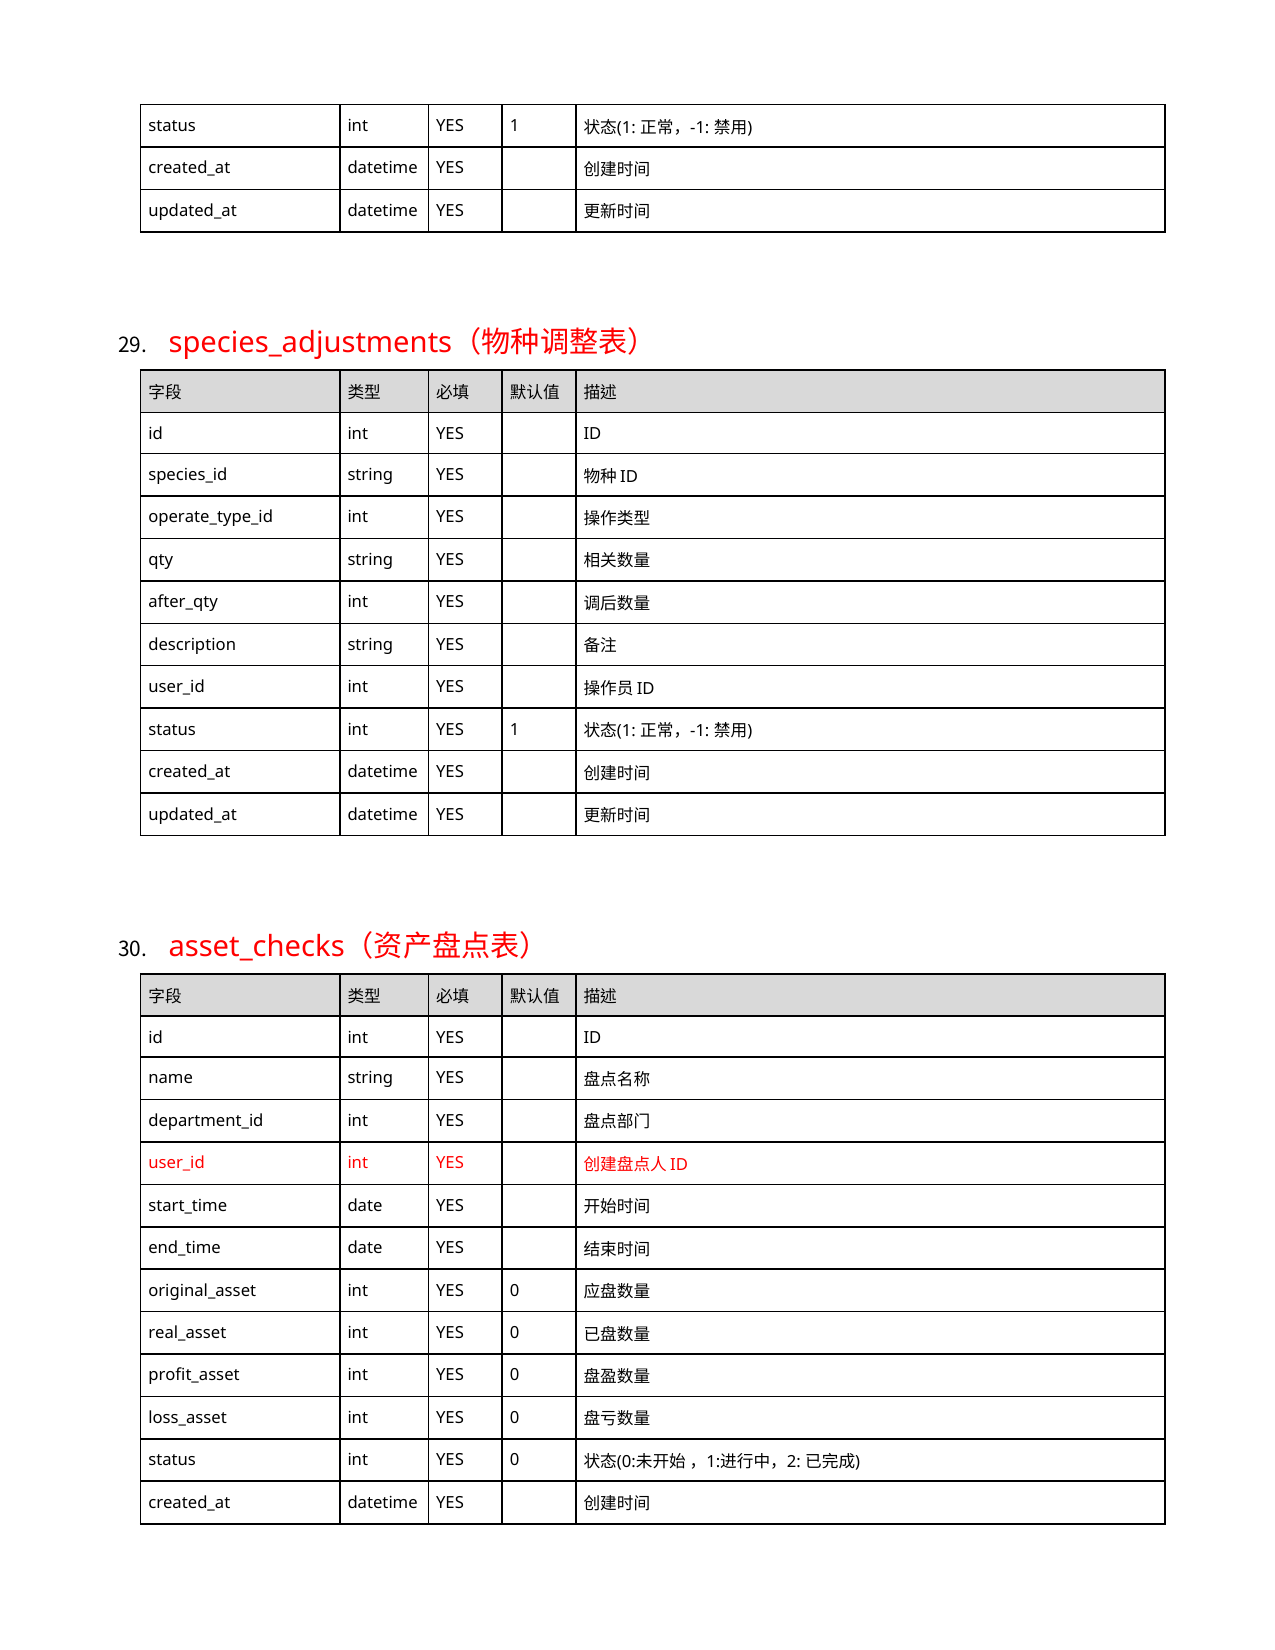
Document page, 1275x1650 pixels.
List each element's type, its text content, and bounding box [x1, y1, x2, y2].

table_cell name [141, 1058, 339, 1099]
table_cell [503, 1100, 575, 1141]
table_cell YES [429, 1017, 501, 1056]
table_cell YES [429, 105, 501, 146]
table_cell 盘点部门 [577, 1100, 1164, 1141]
table_cell string [341, 1058, 428, 1099]
table_cell int [341, 582, 428, 622]
table_cell [503, 413, 575, 453]
table_header 字段 [141, 975, 339, 1015]
table_cell datetime [341, 148, 428, 189]
table_cell updated_at [141, 794, 339, 834]
table_cell [503, 190, 575, 231]
table_cell start_time [141, 1185, 339, 1226]
list asset_checks（资产盘点表） [118, 922, 1157, 964]
list species_adjustments（物种调整表） [118, 319, 1157, 361]
table_cell int [341, 1397, 428, 1438]
table_cell string [341, 454, 428, 495]
table_cell YES [429, 148, 501, 189]
table_cell int [341, 1143, 428, 1183]
table_header 类型 [341, 975, 428, 1015]
table_cell [503, 1143, 575, 1183]
table_cell 创建时间 [577, 148, 1164, 189]
table_cell [503, 1228, 575, 1268]
table_cell 状态(1: 正常，-1: 禁用) [577, 709, 1164, 750]
table_cell 物种ID [577, 454, 1164, 495]
table_cell YES [429, 794, 501, 834]
table_cell [503, 582, 575, 622]
table_cell YES [429, 190, 501, 231]
table_cell YES [429, 1397, 501, 1438]
table_cell 盘亏数量 [577, 1397, 1164, 1438]
table_cell int [341, 1355, 428, 1396]
table_cell qty [141, 539, 339, 580]
table_cell 结束时间 [577, 1228, 1164, 1268]
table_cell species_id [141, 454, 339, 495]
table_header 必填 [429, 371, 501, 412]
table_cell 状态(0:未开始 ，1:进行中，2: 已完成) [577, 1440, 1164, 1480]
table_cell YES [429, 1143, 501, 1183]
table_header 必填 [429, 975, 501, 1015]
table_cell profit_asset [141, 1355, 339, 1396]
table_cell YES [429, 497, 501, 538]
table_cell string [341, 624, 428, 665]
table_cell [503, 497, 575, 538]
table_cell 相关数量 [577, 539, 1164, 580]
table_cell YES [429, 1312, 501, 1353]
table_cell YES [429, 751, 501, 792]
table_cell 调后数量 [577, 582, 1164, 622]
table_cell date [341, 1185, 428, 1226]
table_cell [503, 1482, 575, 1523]
table_cell 0 [503, 1270, 575, 1311]
table_cell int [341, 709, 428, 750]
table_cell datetime [341, 190, 428, 231]
table_cell int [341, 497, 428, 538]
table_cell 创建盘点人ID [577, 1143, 1164, 1183]
table_cell user_id [141, 666, 339, 707]
table_cell int [341, 105, 428, 146]
table_cell YES [429, 624, 501, 665]
table_cell YES [429, 1482, 501, 1523]
table_cell YES [429, 1355, 501, 1396]
table_cell YES [429, 1058, 501, 1099]
table_cell real_asset [141, 1312, 339, 1353]
table_cell string [341, 539, 428, 580]
table_cell loss_asset [141, 1397, 339, 1438]
table_cell YES [429, 582, 501, 622]
table_cell YES [429, 709, 501, 750]
table_cell updated_at [141, 190, 339, 231]
table_cell department_id [141, 1100, 339, 1141]
table_cell [503, 1058, 575, 1099]
table_cell [503, 454, 575, 495]
table_cell 创建时间 [577, 1482, 1164, 1523]
table_cell YES [429, 1100, 501, 1141]
table_cell int [341, 413, 428, 453]
table_cell id [141, 1017, 339, 1056]
table_cell [503, 539, 575, 580]
table_cell 应盘数量 [577, 1270, 1164, 1311]
table_cell description [141, 624, 339, 665]
table_cell end_time [141, 1228, 339, 1268]
table_cell 创建时间 [577, 751, 1164, 792]
table_cell ID [577, 1017, 1164, 1056]
table_cell created_at [141, 148, 339, 189]
table_cell created_at [141, 1482, 339, 1523]
table_cell 操作类型 [577, 497, 1164, 538]
table_cell int [341, 666, 428, 707]
table_cell 已盘数量 [577, 1312, 1164, 1353]
table_cell YES [429, 666, 501, 707]
table_cell YES [429, 1185, 501, 1226]
table_cell [503, 1185, 575, 1226]
table_cell YES [429, 413, 501, 453]
table_cell status [141, 1440, 339, 1480]
table_cell 盘点名称 [577, 1058, 1164, 1099]
table_cell id [141, 413, 339, 453]
table_cell [503, 1017, 575, 1056]
table_cell status [141, 105, 339, 146]
table_cell 开始时间 [577, 1185, 1164, 1226]
table_cell YES [429, 1228, 501, 1268]
table_header 默认值 [503, 975, 575, 1015]
table_cell 1 [503, 105, 575, 146]
table_cell [503, 148, 575, 189]
table_header 类型 [341, 371, 428, 412]
table_cell YES [429, 1270, 501, 1311]
table_cell [503, 794, 575, 834]
table_cell YES [429, 454, 501, 495]
table_cell 1 [503, 709, 575, 750]
table_cell 更新时间 [577, 190, 1164, 231]
table_header 描述 [577, 975, 1164, 1015]
table_header 字段 [141, 371, 339, 412]
table_cell operate_type_id [141, 497, 339, 538]
table_cell 盘盈数量 [577, 1355, 1164, 1396]
table_cell int [341, 1017, 428, 1056]
table_cell datetime [341, 794, 428, 834]
table_cell [503, 624, 575, 665]
table_cell [503, 751, 575, 792]
table_header 描述 [577, 371, 1164, 412]
table_cell YES [429, 1440, 501, 1480]
table_cell datetime [341, 1482, 428, 1523]
table_cell date [341, 1228, 428, 1268]
table_cell 备注 [577, 624, 1164, 665]
table_cell 0 [503, 1355, 575, 1396]
table_cell YES [429, 539, 501, 580]
table_cell int [341, 1440, 428, 1480]
table_cell datetime [341, 751, 428, 792]
table_cell int [341, 1312, 428, 1353]
table_cell 0 [503, 1397, 575, 1438]
table_cell 状态(1: 正常，-1: 禁用) [577, 105, 1164, 146]
table_cell ID [577, 413, 1164, 453]
table_cell 0 [503, 1312, 575, 1353]
table_cell original_asset [141, 1270, 339, 1311]
table_cell user_id [141, 1143, 339, 1183]
table_cell 0 [503, 1440, 575, 1480]
table_cell int [341, 1270, 428, 1311]
table_cell [503, 666, 575, 707]
table_cell after_qty [141, 582, 339, 622]
table_cell status [141, 709, 339, 750]
table_cell 更新时间 [577, 794, 1164, 834]
table_cell created_at [141, 751, 339, 792]
table_cell int [341, 1100, 428, 1141]
table_cell 操作员ID [577, 666, 1164, 707]
table_header 默认值 [503, 371, 575, 412]
